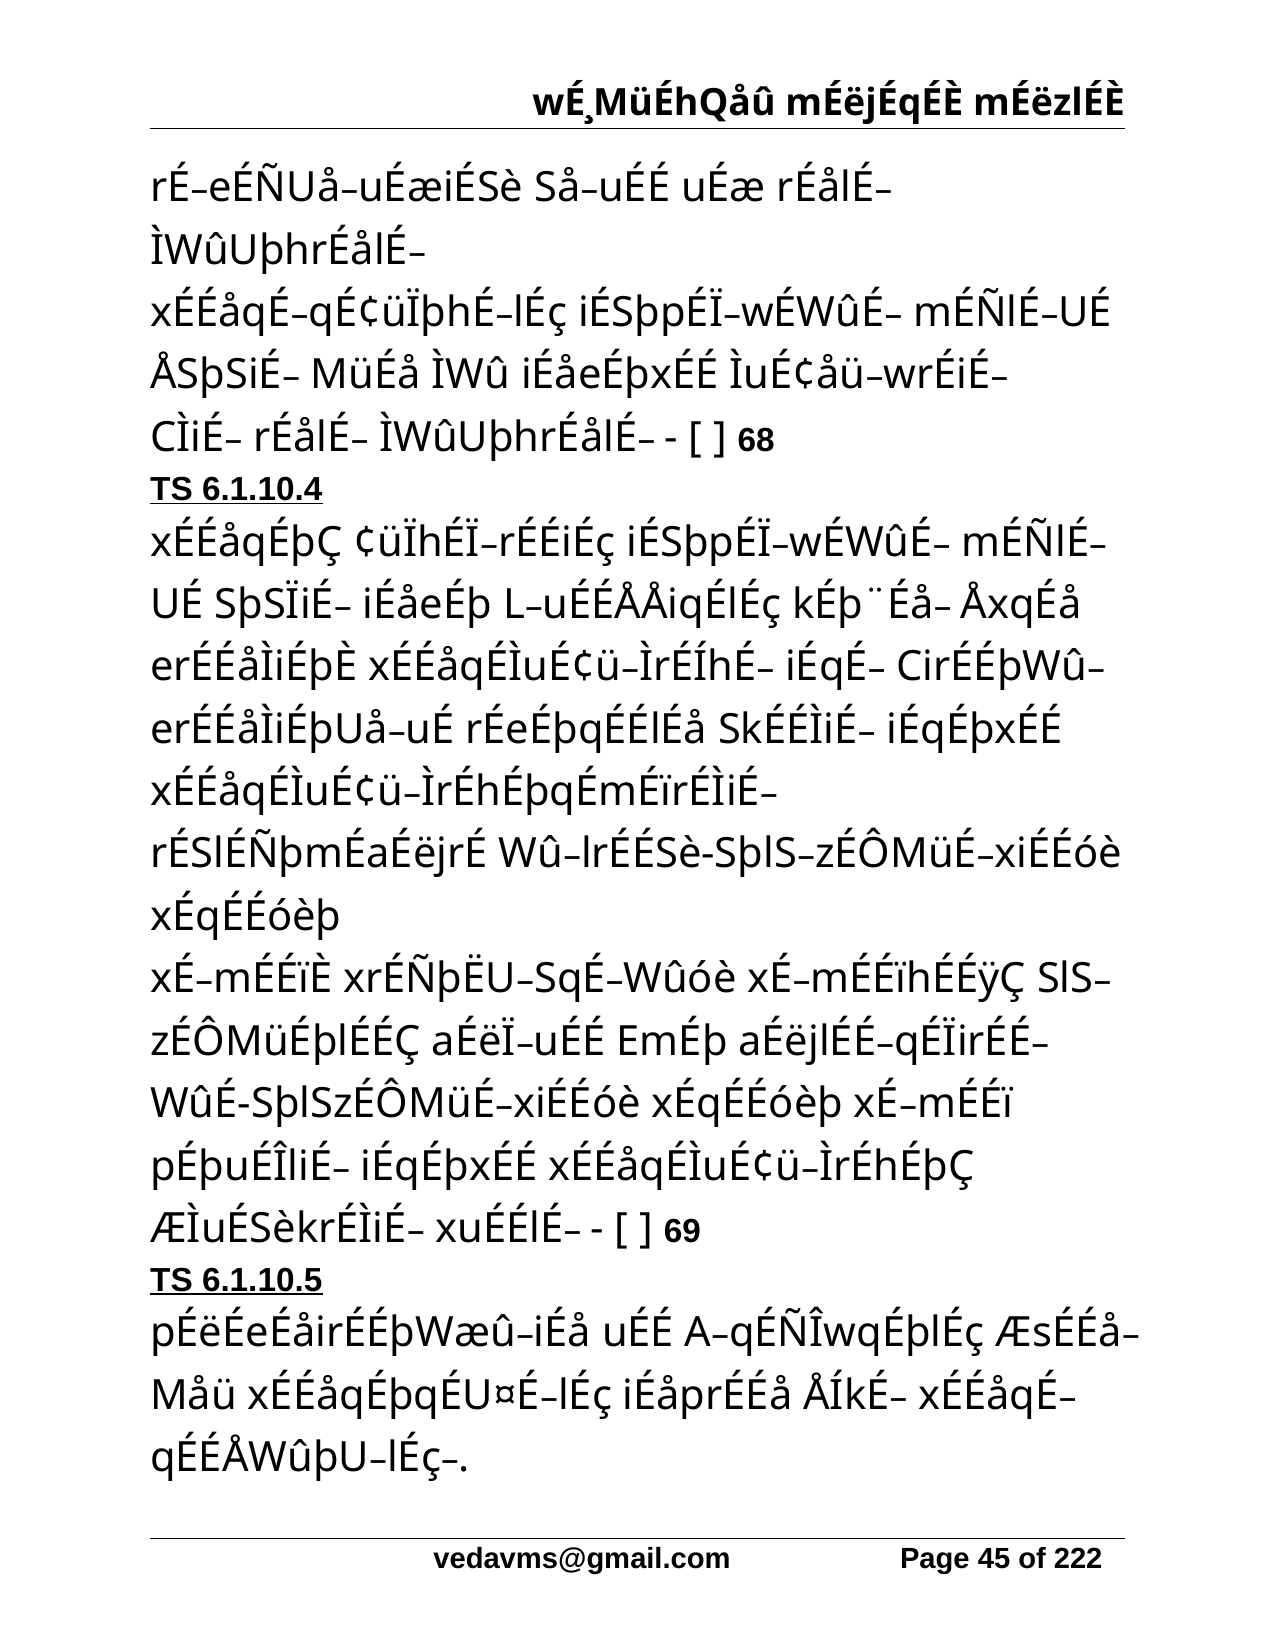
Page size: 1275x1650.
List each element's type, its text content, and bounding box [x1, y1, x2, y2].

text TS 6.1.10.5 [150, 1260, 1125, 1298]
text xÉÉåqÉ–qÉ¢üÏþhÉ–lÉç iÉSþpÉÏ–wÉWûÉ– mÉÑlÉ–UÉ ÅSþSiÉ– MüÉå ÌWû iÉåeÉþxÉÉ ÌuÉ¢åü–wrÉiÉ– [150, 282, 1125, 401]
text xÉÉåqÉÌuÉ¢ü–ÌrÉhÉþqÉmÉïrÉÌiÉ– rÉSlÉÑþmÉaÉëjrÉ Wû–lrÉÉSè-SþlS–zÉÔMüÉ–xiÉÉóè xÉqÉÉóèþ [150, 761, 1125, 942]
text erÉÉåÌiÉþÈ xÉÉåqÉÌuÉ¢ü–ÌrÉÍhÉ– iÉqÉ– CirÉÉþWû– erÉÉåÌiÉþUå–uÉ rÉeÉþqÉÉlÉå SkÉÉÌiÉ– iÉqÉþxÉÉ [150, 636, 1125, 755]
text TS 6.1.10.4 [150, 469, 1125, 508]
text CÌiÉ– rÉålÉ– ÌWûUþhrÉålÉ– - [ ] 68 [150, 407, 1125, 463]
text ÆÌuÉSèkrÉÌiÉ– xuÉÉlÉ– - [ ] 69 [150, 1198, 1125, 1254]
text pÉëÉeÉåirÉÉþWæû–iÉå uÉÉ A–qÉÑÎwqÉþlÉç ÆsÉÉå–Måü xÉÉåqÉþqÉU¤É–lÉç iÉåprÉÉå ÅÍkÉ– xÉÉåqÉ–qÉÉÅWûþU–lÉç–. [150, 1302, 1154, 1484]
text xÉÉåqÉþÇ ¢üÏhÉÏ–rÉÉiÉç iÉSþpÉÏ–wÉWûÉ– mÉÑlÉ–UÉ SþSÏiÉ– iÉåeÉþ L–uÉÉÅÅiqÉlÉç kÉþ¨Éå– ÅxqÉå [150, 511, 1125, 631]
